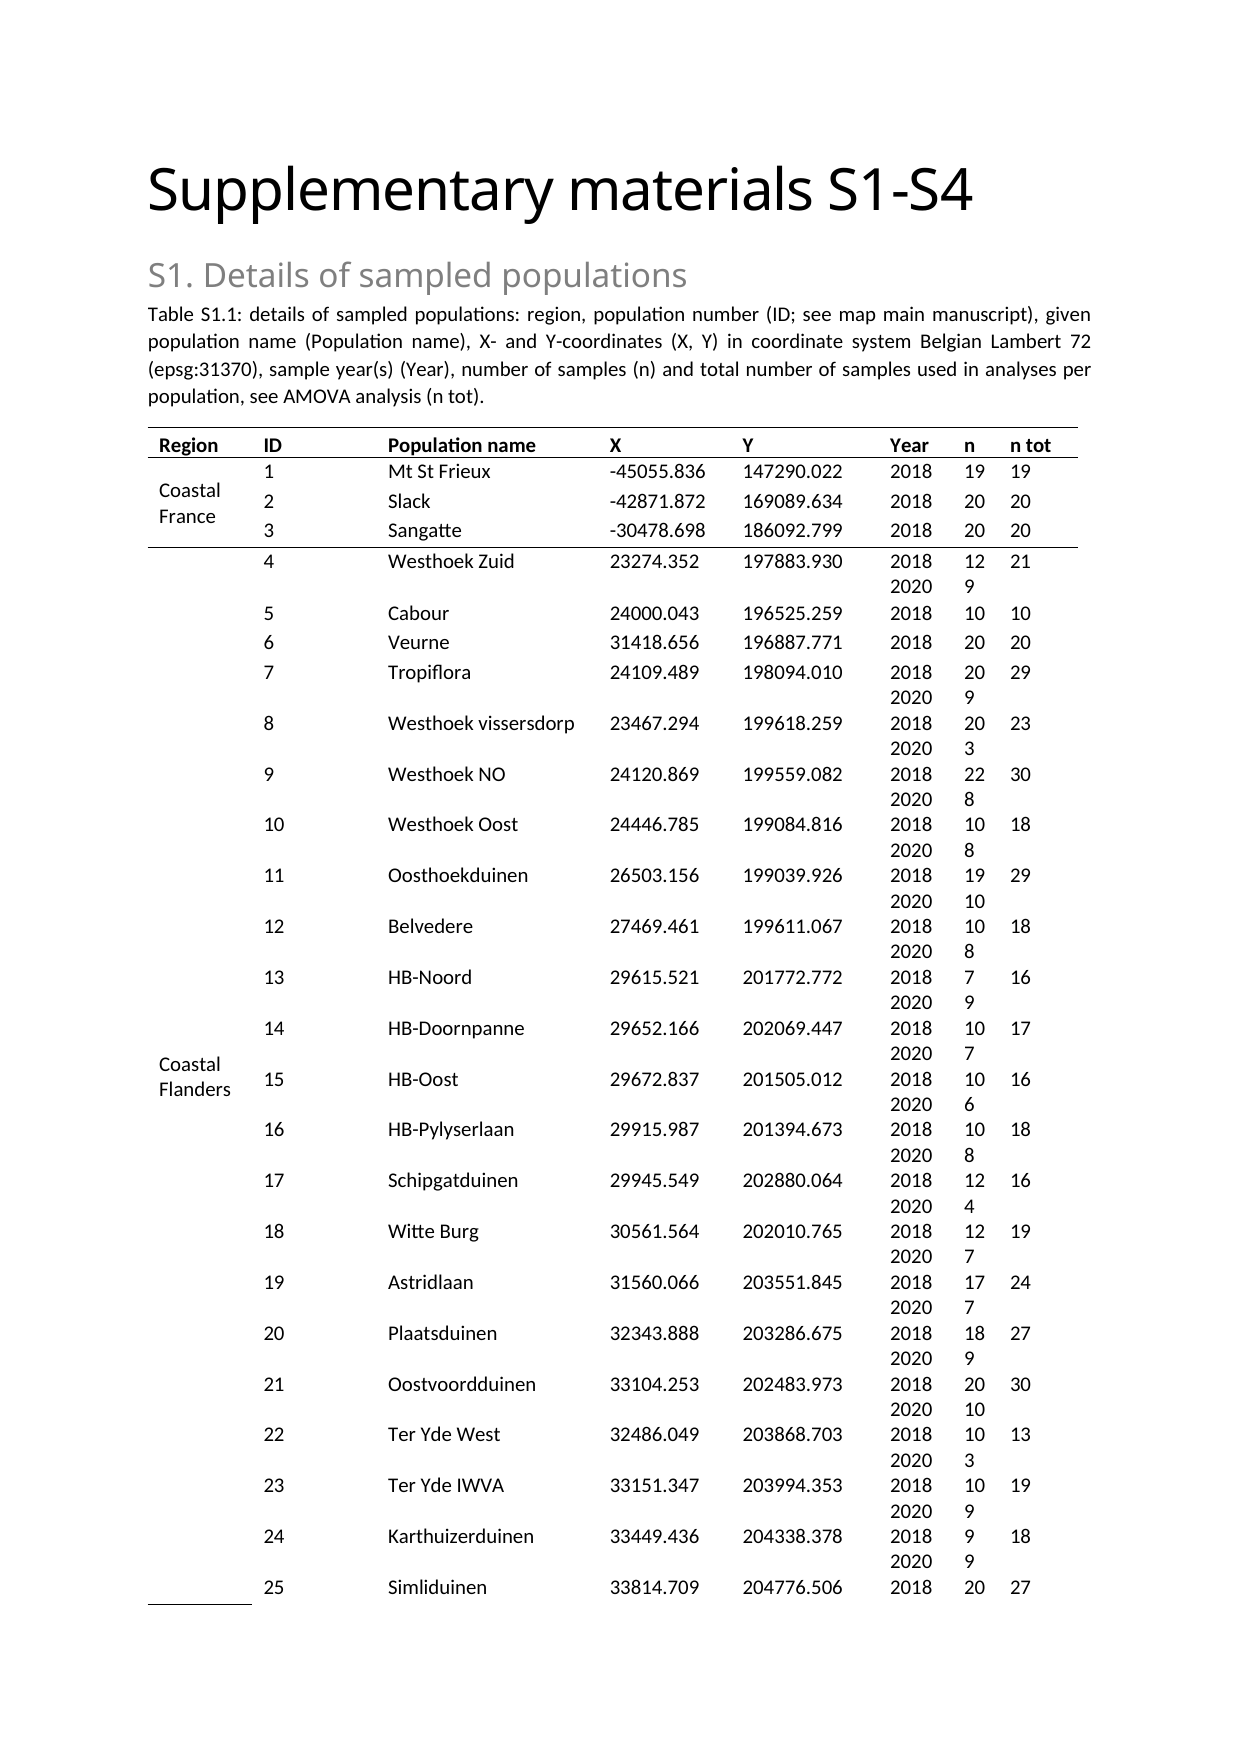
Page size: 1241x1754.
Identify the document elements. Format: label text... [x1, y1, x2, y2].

table_cell 33449.436 [598, 1523, 731, 1574]
table_cell 2018 2020 [879, 1371, 953, 1422]
table_cell Karthuizerduinen [377, 1523, 598, 1574]
table_cell 19 10 [953, 863, 998, 913]
table_cell 30 [999, 761, 1078, 812]
table_cell Tropiflora [377, 659, 598, 710]
table_cell 2018 2020 [879, 548, 953, 599]
table_cell 2018 [879, 599, 953, 629]
table_cell 203551.845 [731, 1269, 879, 1320]
table_cell 29652.166 [598, 1015, 731, 1066]
table_cell Witte Burg [377, 1218, 598, 1269]
table_cell 16 [252, 1117, 377, 1167]
table_cell -30478.698 [598, 517, 731, 547]
table_cell 30561.564 [598, 1218, 731, 1269]
subtitle S1. Details of sampled populations [148, 252, 1093, 297]
table_cell 196887.771 [731, 629, 879, 659]
table_cell Astridlaan [377, 1269, 598, 1320]
table_cell 24 [252, 1523, 377, 1574]
table_cell 29 [999, 659, 1078, 710]
table_cell 12 7 [953, 1218, 998, 1269]
table_cell Slack [377, 487, 598, 517]
table_cell 16 [999, 1168, 1078, 1218]
table_cell 27 [999, 1574, 1078, 1604]
table_cell 2018 [879, 458, 953, 487]
table_cell 18 [999, 1523, 1078, 1574]
table_cell 10 3 [953, 1422, 998, 1472]
table_cell 2018 2020 [879, 710, 953, 761]
table_cell 3 [252, 517, 377, 547]
table_cell 18 [252, 1218, 377, 1269]
table_header n [953, 428, 998, 457]
table_cell 203994.353 [731, 1473, 879, 1523]
table_cell 27 [999, 1320, 1078, 1371]
table_cell 4 [252, 548, 377, 599]
table_cell 32486.049 [598, 1422, 731, 1472]
table_cell 18 9 [953, 1320, 998, 1371]
table_cell 2018 2020 [879, 1473, 953, 1523]
table_cell 13 [252, 964, 377, 1015]
table_cell 7 9 [953, 964, 998, 1015]
table_header Population name [377, 428, 598, 457]
table_cell 6 [252, 629, 377, 659]
table_cell Cabour [377, 599, 598, 629]
table_cell 10 [252, 812, 377, 862]
table_cell 25 [252, 1574, 377, 1604]
table_cell 18 [999, 812, 1078, 862]
table_cell 27469.461 [598, 913, 731, 964]
table_cell Plaatsduinen [377, 1320, 598, 1371]
table_cell 17 [252, 1168, 377, 1218]
table_cell HB-Pylyserlaan [377, 1117, 598, 1167]
table_cell 2018 2020 [879, 1269, 953, 1320]
table_cell 29945.549 [598, 1168, 731, 1218]
table_cell 2018 2020 [879, 1218, 953, 1269]
table_cell 2018 2020 [879, 1117, 953, 1167]
table_cell Veurne [377, 629, 598, 659]
table_cell Westhoek Oost [377, 812, 598, 862]
table_cell 24000.043 [598, 599, 731, 629]
table_cell 22 8 [953, 761, 998, 812]
table_cell 2018 2020 [879, 1523, 953, 1574]
table_cell 2018 2020 [879, 1015, 953, 1066]
table_cell 19 [999, 458, 1078, 487]
table_cell 199559.082 [731, 761, 879, 812]
table_cell 10 7 [953, 1015, 998, 1066]
table_cell 9 [252, 761, 377, 812]
table_cell 2018 2020 [879, 1422, 953, 1472]
table_cell 202483.973 [731, 1371, 879, 1422]
table_cell 199039.926 [731, 863, 879, 913]
table_cell 22 [252, 1422, 377, 1472]
table_cell 24446.785 [598, 812, 731, 862]
text Table S1.1: details of sampled populations: region, population number (ID; see map main manuscript), given population name (Population name), X- and Y-coordinates (X, Y) in coordinate system Belgian Lambert 72 (epsg:31370), sample year(s) (Year), number of samples (n) and total number of samples used in analyses per population, see AMOVA analysis (n tot). [148, 301, 1093, 409]
table_cell 23467.294 [598, 710, 731, 761]
table_cell 202010.765 [731, 1218, 879, 1269]
table_cell 33104.253 [598, 1371, 731, 1422]
table_cell 202069.447 [731, 1015, 879, 1066]
table_cell 29 [999, 863, 1078, 913]
table_cell 2018 2020 [879, 1168, 953, 1218]
table_cell 198094.010 [731, 659, 879, 710]
table_cell 10 8 [953, 812, 998, 862]
table_cell 19 [953, 458, 998, 487]
table_cell 33814.709 [598, 1574, 731, 1604]
table_cell 147290.022 [731, 458, 879, 487]
table_cell 20 [953, 487, 998, 517]
table_cell 23 [252, 1473, 377, 1523]
table_cell Coastal Flanders [148, 548, 252, 1604]
table_cell 21 [252, 1371, 377, 1422]
table_cell 15 [252, 1066, 377, 1117]
table_cell 24 [999, 1269, 1078, 1320]
table_cell 2018 2020 [879, 913, 953, 964]
table_cell 30 [999, 1371, 1078, 1422]
table_cell 14 [252, 1015, 377, 1066]
table_cell 8 [252, 710, 377, 761]
table_cell 18 [999, 913, 1078, 964]
table_cell 2018 [879, 487, 953, 517]
table_cell 20 10 [953, 1371, 998, 1422]
table_cell 7 [252, 659, 377, 710]
table_cell 31560.066 [598, 1269, 731, 1320]
table_cell 201505.012 [731, 1066, 879, 1117]
table_cell 2018 2020 [879, 964, 953, 1015]
table_header Y [731, 428, 879, 457]
table_cell 2018 2020 [879, 1574, 953, 1604]
table_cell 12 [252, 913, 377, 964]
table_cell Ter Yde IWVA [377, 1473, 598, 1523]
table_cell 204776.506 [731, 1574, 879, 1604]
table_cell 12 4 [953, 1168, 998, 1218]
table_header ID [252, 428, 377, 457]
table_cell 2018 2020 [879, 1066, 953, 1117]
table_cell Westhoek NO [377, 761, 598, 812]
table_cell 19 [252, 1269, 377, 1320]
table_cell Simliduinen [377, 1574, 598, 1604]
table_cell 2018 2020 [879, 812, 953, 862]
table_cell 2018 [879, 517, 953, 547]
table_cell 2018 2020 [879, 659, 953, 710]
table_cell 19 [999, 1473, 1078, 1523]
table_cell 9 9 [953, 1523, 998, 1574]
table_cell 20 3 [953, 710, 998, 761]
table_cell 12 9 [953, 548, 998, 599]
table_cell 5 [252, 599, 377, 629]
table_header Year [879, 428, 953, 457]
table_cell Belvedere [377, 913, 598, 964]
table_cell 26503.156 [598, 863, 731, 913]
table_cell 2 [252, 487, 377, 517]
table_cell 2018 [879, 629, 953, 659]
table_cell 17 [999, 1015, 1078, 1066]
table_cell 21 [999, 548, 1078, 599]
table_cell 10 [999, 599, 1078, 629]
table_cell -42871.872 [598, 487, 731, 517]
table_cell 201772.772 [731, 964, 879, 1015]
table_cell 31418.656 [598, 629, 731, 659]
table_cell 199618.259 [731, 710, 879, 761]
table_cell Oosthoekduinen [377, 863, 598, 913]
table_cell 2018 2020 [879, 863, 953, 913]
table_cell 23 [999, 710, 1078, 761]
table_cell 29672.837 [598, 1066, 731, 1117]
table_cell 32343.888 [598, 1320, 731, 1371]
table_cell HB-Noord [377, 964, 598, 1015]
table_cell 199084.816 [731, 812, 879, 862]
table_cell 10 [953, 599, 998, 629]
table_cell 197883.930 [731, 548, 879, 599]
table_header X [598, 428, 731, 457]
table_cell Westhoek Zuid [377, 548, 598, 599]
table_cell 10 8 [953, 913, 998, 964]
table_cell 24120.869 [598, 761, 731, 812]
table_cell 20 [953, 629, 998, 659]
table_cell 33151.347 [598, 1473, 731, 1523]
table_cell 17 7 [953, 1269, 998, 1320]
table_cell Sangatte [377, 517, 598, 547]
table_cell 29615.521 [598, 964, 731, 1015]
table_cell 186092.799 [731, 517, 879, 547]
table_cell 11 [252, 863, 377, 913]
table_cell 20 [953, 517, 998, 547]
table_cell Westhoek vissersdorp [377, 710, 598, 761]
table_cell 10 8 [953, 1117, 998, 1167]
table_cell 24109.489 [598, 659, 731, 710]
table_cell 169089.634 [731, 487, 879, 517]
table_cell 20 [252, 1320, 377, 1371]
table_cell 20 [999, 629, 1078, 659]
table_cell 16 [999, 1066, 1078, 1117]
table_cell 202880.064 [731, 1168, 879, 1218]
table_cell 19 [999, 1218, 1078, 1269]
table_cell 2018 2020 [879, 761, 953, 812]
table_cell Coastal France [148, 458, 252, 547]
table_cell HB-Doornpanne [377, 1015, 598, 1066]
table_cell 199611.067 [731, 913, 879, 964]
table_cell Schipgatduinen [377, 1168, 598, 1218]
table_cell 16 [999, 964, 1078, 1015]
table_cell 1 [252, 458, 377, 487]
table_cell 20 9 [953, 659, 998, 710]
table_cell Ter Yde West [377, 1422, 598, 1472]
table_cell 20 [999, 487, 1078, 517]
table_cell 2018 2020 [879, 1320, 953, 1371]
table_cell 204338.378 [731, 1523, 879, 1574]
table_cell 18 [999, 1117, 1078, 1167]
table_cell 203286.675 [731, 1320, 879, 1371]
table_cell Mt St Frieux [377, 458, 598, 487]
table_cell 10 9 [953, 1473, 998, 1523]
table_header n tot [999, 428, 1078, 457]
table_cell 201394.673 [731, 1117, 879, 1167]
table_cell 203868.703 [731, 1422, 879, 1472]
title Supplementary materials S1-S4 [148, 148, 1093, 227]
table_cell 20 7 [953, 1574, 998, 1604]
table_cell Oostvoordduinen [377, 1371, 598, 1422]
table_cell -45055.836 [598, 458, 731, 487]
table_cell 13 [999, 1422, 1078, 1472]
table_cell 10 6 [953, 1066, 998, 1117]
table_cell 20 [999, 517, 1078, 547]
table_header Region [148, 428, 252, 457]
table_cell 29915.987 [598, 1117, 731, 1167]
table_cell 196525.259 [731, 599, 879, 629]
table_cell HB-Oost [377, 1066, 598, 1117]
table_cell 23274.352 [598, 548, 731, 599]
